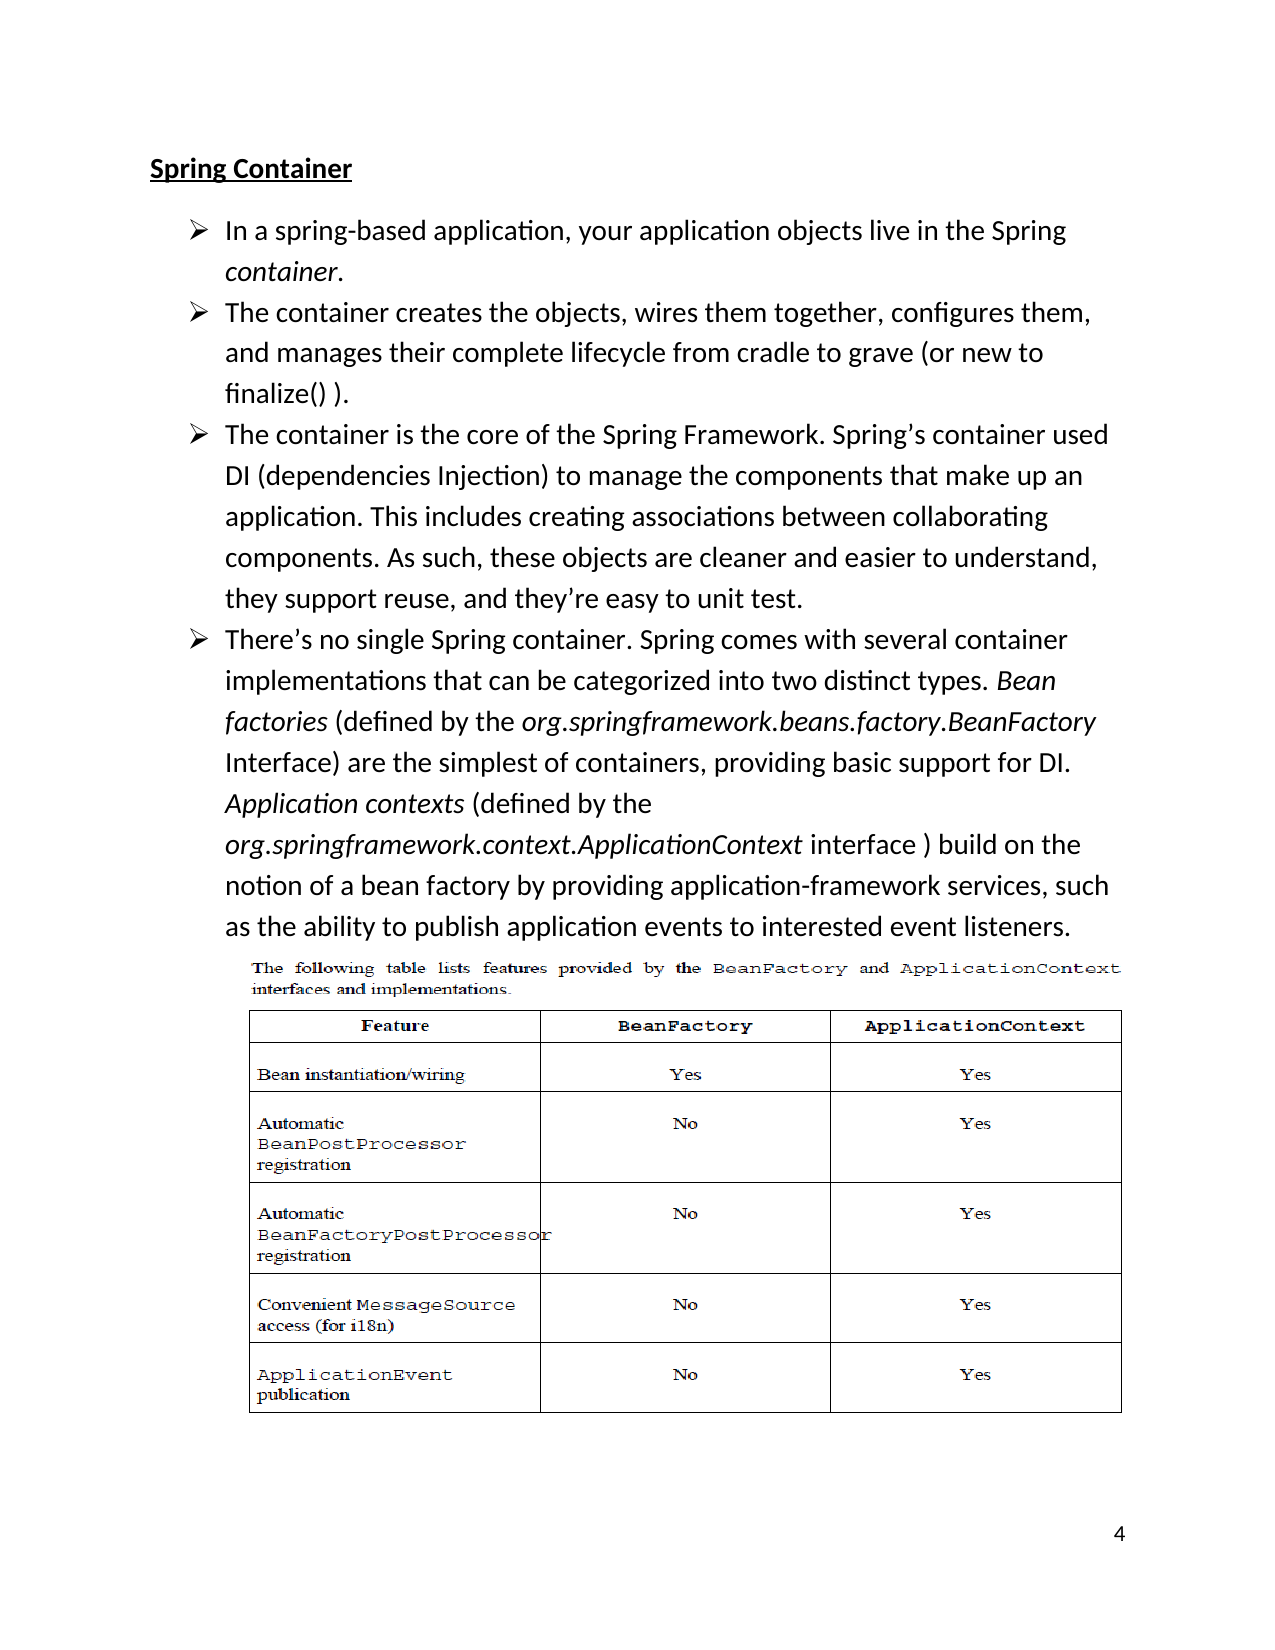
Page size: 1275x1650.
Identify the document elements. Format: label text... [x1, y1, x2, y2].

text Spring Container [150, 150, 1125, 186]
picture [225, 948, 1160, 1429]
list The container is the core of the Spring Framework. Spring’s container used DI (dependencies Injection) to manage the components that make up an application. This includes creating associations between collaborating components. As such, these objects are cleaner and easier to understand, they support reuse, and they’re easy to unit test. [187, 416, 1125, 616]
list In a spring-based application, your application objects live in the Spring container. [187, 212, 1125, 288]
list There’s no single Spring container. Spring comes with several container implementations that can be categorized into two distinct types. Bean factories (defined by the org.springframework.beans.factory.BeanFactory Interface) are the simplest of containers, providing basic support for DI. Application contexts (defined by the org.springframework.context.ApplicationContext interface ) build on the notion of a bean factory by providing application-framework services, such as the ability to publish application events to interested event listeners. [187, 621, 1125, 943]
list The container creates the objects, wires them together, configures them, and manages their complete lifecycle from cradle to grave (or new to finalize() ). [187, 294, 1125, 411]
